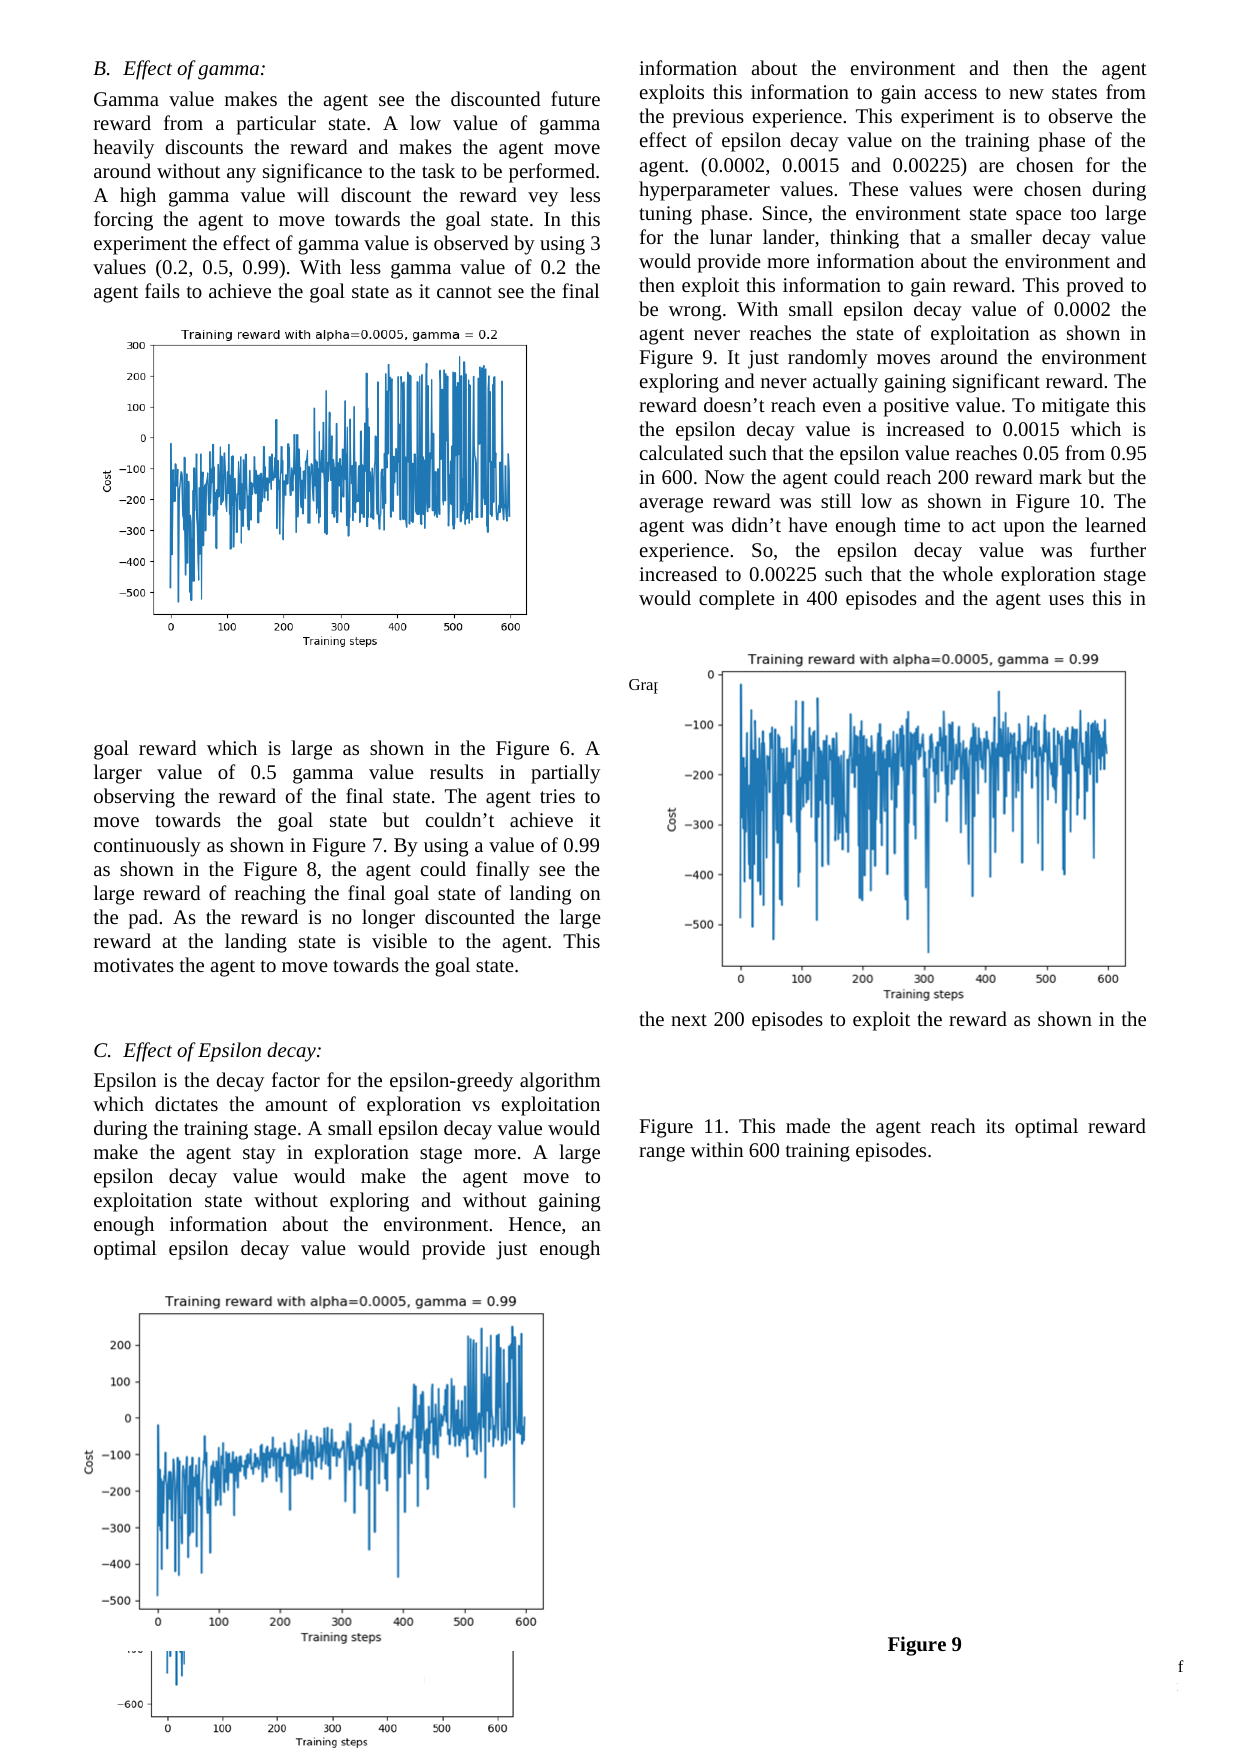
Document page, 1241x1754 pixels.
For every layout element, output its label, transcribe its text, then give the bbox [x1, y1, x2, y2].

subtitle Effect of Epsilon decay: [93, 1037, 601, 1062]
picture [657, 625, 1177, 1008]
picture [74, 1267, 595, 1754]
picture [93, 304, 572, 648]
subtitle Effect of gamma: [93, 56, 601, 80]
